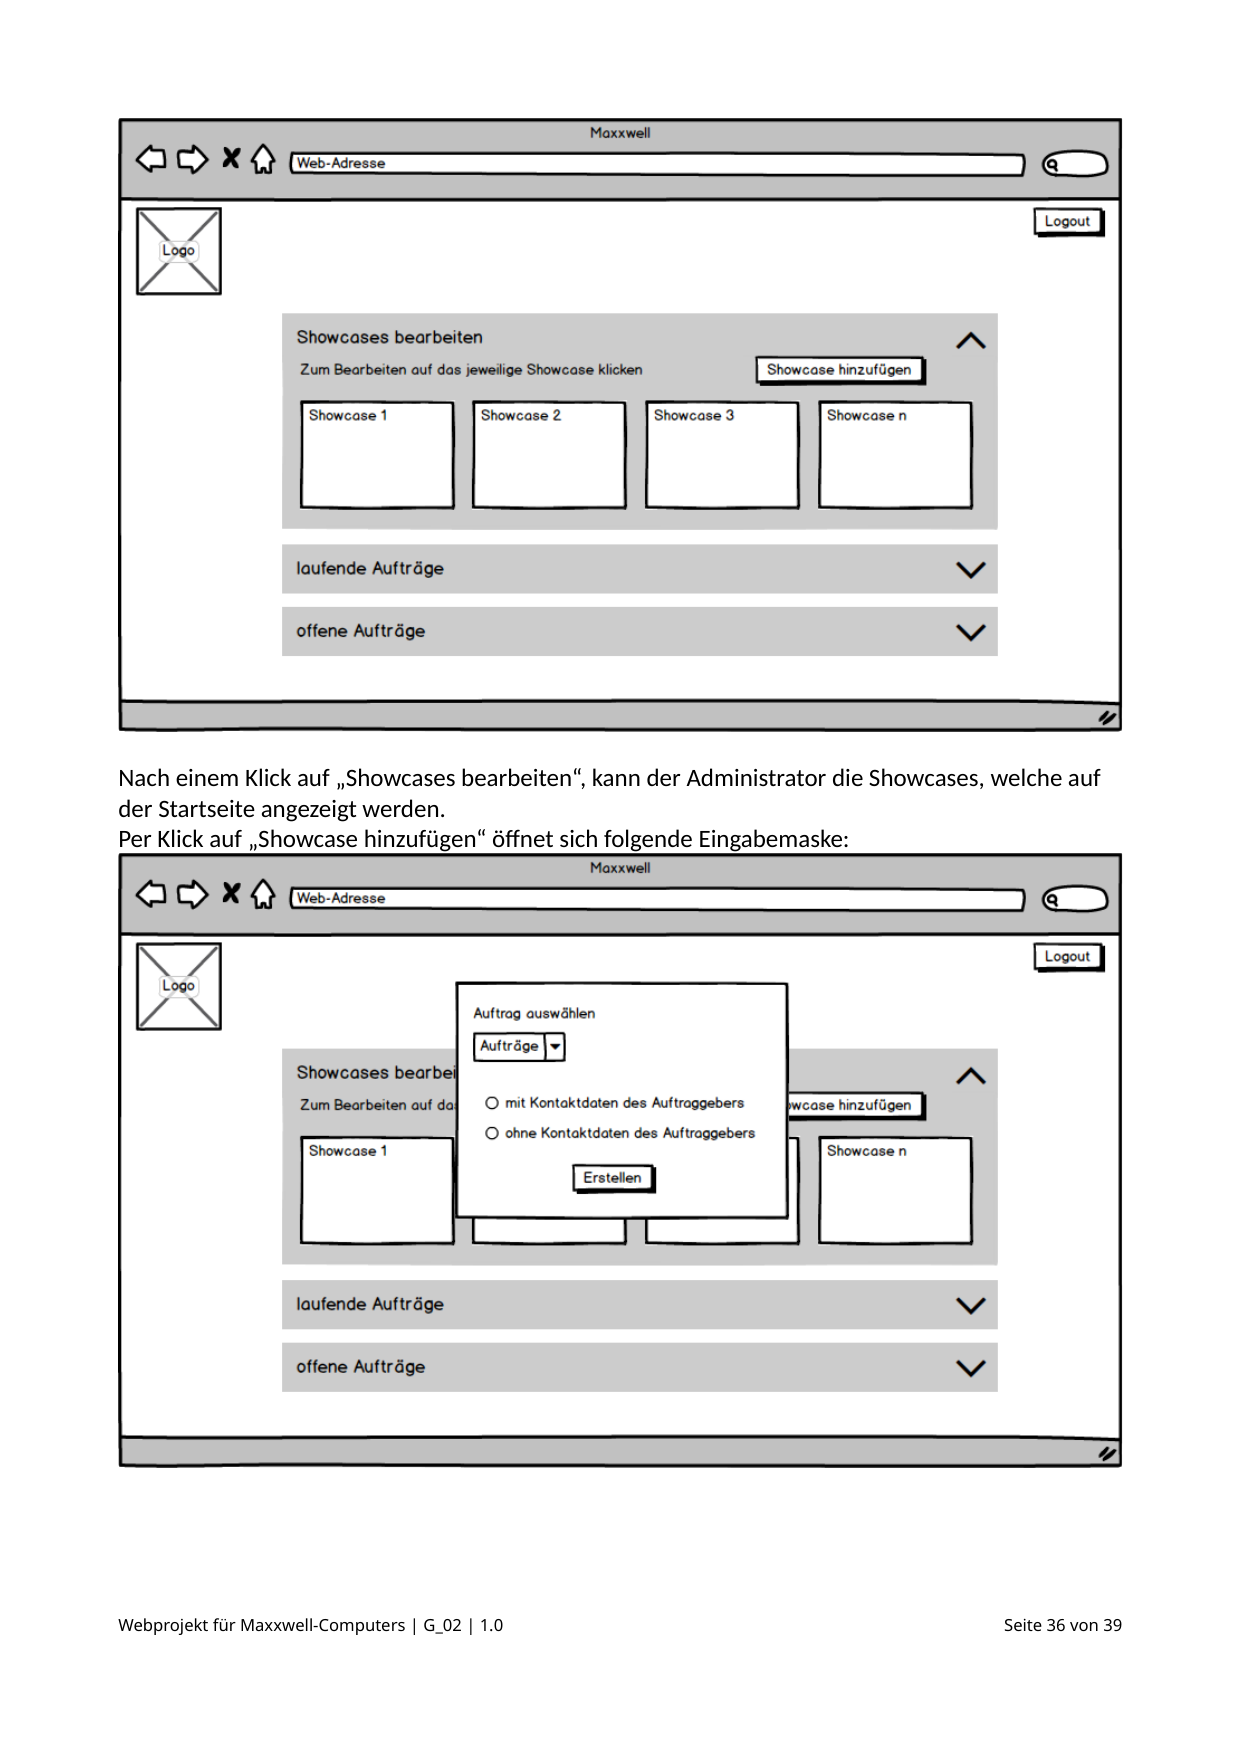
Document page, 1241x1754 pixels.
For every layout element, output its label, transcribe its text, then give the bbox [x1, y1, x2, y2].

text Per Klick auf „Showcase hinzufügen“ öffnet sich folgende Eingabemaske: [118, 823, 1122, 853]
text Nach einem Klick auf „Showcases bearbeiten“, kann der Administrator die Showcases, welche auf der Startseite angezeigt werden. [118, 762, 1122, 823]
picture [118, 118, 1123, 732]
picture [118, 853, 1123, 1468]
